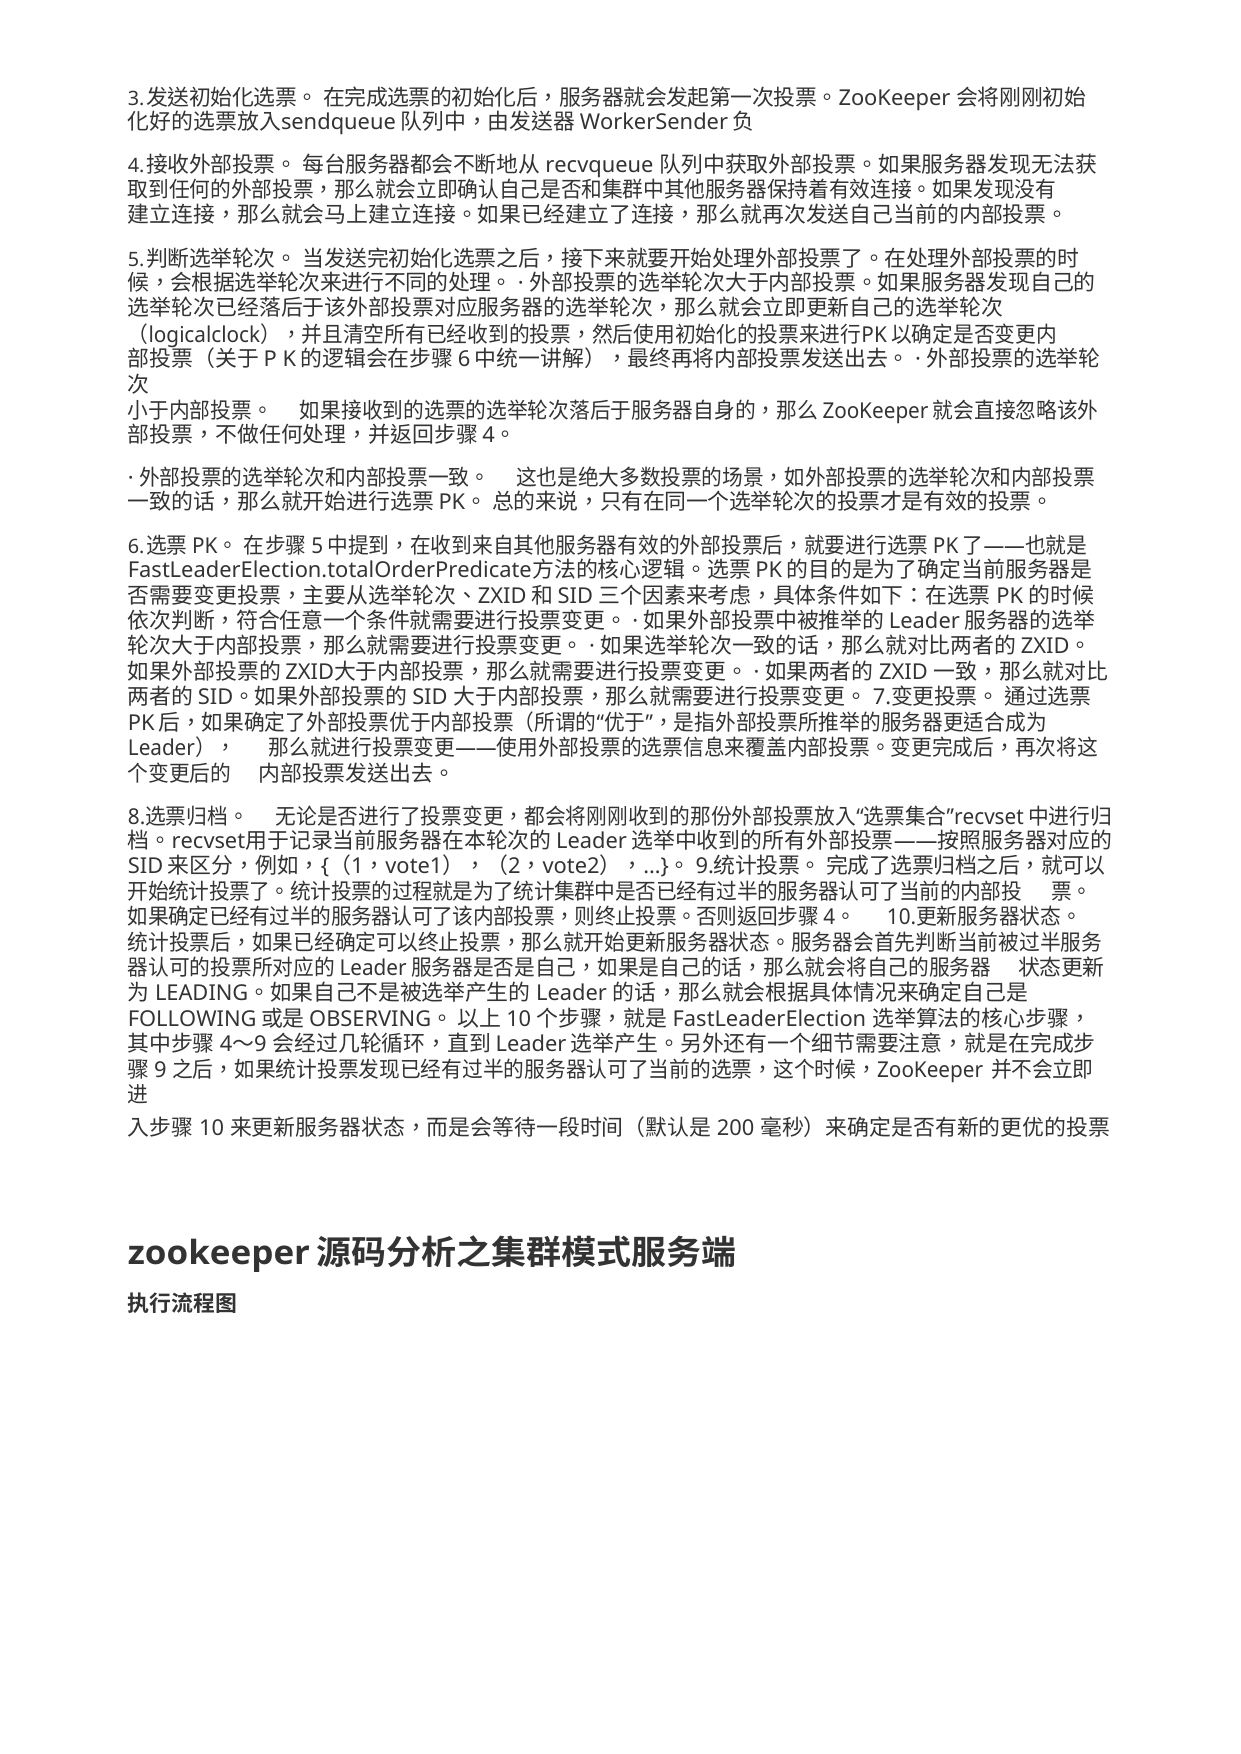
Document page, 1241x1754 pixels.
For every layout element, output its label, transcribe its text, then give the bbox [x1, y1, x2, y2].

text ⼩于内部投票。 如果接收到的选票的选举轮次落后于服务器⾃身的，那么ZooKeeper就会直接忽略该外部投票，不做任何处理，并返回步骤4。 [128, 398, 1117, 449]
list 选票PK。 在步骤5中提到，在收到来⾃其他服务器有效的外部投票后，就要进⾏选票PK了——也就是FastLeaderElection.totalOrderPredicate⽅法的核⼼逻辑。选票PK的⽬的是为了确定当前服务器是否需要变更投票，主要从选举轮次、ZXID和 SID 三个因素来考虑，具体条件如下：在选票 PK 的时候依次判断，符合任意⼀个条件就需要进⾏投票变更。 · 如果外部投票中被推举的Leader服务器的选举轮次⼤于内部投票，那么就需要进⾏投票变更。 · 如果选举轮次⼀致的话，那么就对⽐两者的ZXID。如果外部投票的ZXID⼤于内部投票，那么就需要进⾏投票变更。 · 如果两者的 ZXID ⼀致，那么就对⽐两者的SID。如果外部投票的 SID ⼤于内部投票，那么就需要进⾏投票变更。 7.变更投票。 通过选票PK后，如果确定了外部投票优于内部投票（所谓的“优于”，是指外部投票所推举的服务器更适合成为Leader）， 那么就进⾏投票变更——使⽤外部投票的选票信息来覆盖内部投票。变更完成后，再次将这个变更后的 内部投票发送出去。 [128, 533, 1109, 787]
list 判断选举轮次。 当发送完初始化选票之后，接下来就要开始处理外部投票了。在处理外部投票的时候，会根据选举轮次来进⾏不同的处理。 · 外部投票的选举轮次⼤于内部投票。如果服务器发现⾃⼰的选举轮次已经落后于该外部投票对应服务器的选举轮次，那么就会⽴即更新⾃⼰的选举轮次 [128, 246, 1100, 322]
subtitle 执⾏流程图 [128, 1288, 1126, 1318]
text （logicalclock），并且清空所有已经收到的投票，然后使⽤初始化的投票来进⾏PK以确定是否变更内 部投票（关于P K的逻辑会在步骤6中统⼀讲解），最终再将内部投票发送出去。 · 外部投票的选举轮次 [128, 322, 1101, 398]
subtitle zookeeper源码分析之集群模式服务端 [128, 1229, 1126, 1274]
text ⼊步骤 10 来更新服务器状态，⽽是会等待⼀段时间（默认是 200 毫秒）来确定是否有新的更优的投票 [128, 1109, 1126, 1143]
list 发送初始化选票。 在完成选票的初始化后，服务器就会发起第⼀次投票。ZooKeeper 会将刚刚初始化好的选票放⼊sendqueue队列中，由发送器WorkerSender负 [128, 85, 1093, 135]
list 接收外部投票。 每台服务器都会不断地从 recvqueue 队列中获取外部投票。如果服务器发现⽆法获取到任何的外部投票，那么就会⽴即确认⾃⼰是否和集群中其他服务器保持着有效连接。如果发现没有 建⽴连接，那么就会⻢上建⽴连接。如果已经建⽴了连接，那么就再次发送⾃⼰当前的内部投票。 [128, 153, 1104, 229]
text 8.选票归档。 ⽆论是否进⾏了投票变更，都会将刚刚收到的那份外部投票放⼊“选票集合”recvset中进⾏归档。recvset⽤于记录当前服务器在本轮次的Leader选举中收到的所有外部投票——按照服务器对应的SID来区分，例如，{（1，vote1），（2，vote2），…}。 9.统计投票。 完成了选票归档之后，就可以开始统计投票了。统计投票的过程就是为了统计集群中是否已经有过半的服务器认可了当前的内部投 票。如果确定已经有过半的服务器认可了该内部投票，则终⽌投票。否则返回步骤4。 10.更新服务器状态。 统计投票后，如果已经确定可以终⽌投票，那么就开始更新服务器状态。服务器会⾸先判断当前被过半服务器认可的投票所对应的Leader服务器是否是⾃⼰，如果是⾃⼰的话，那么就会将⾃⼰的服务器 状态更新为 LEADING。如果⾃⼰不是被选举产⽣的 Leader 的话，那么就会根据具体情况来确定⾃⼰是FOLLOWING或是OBSERVING。 以上 10 个步骤，就是 FastLeaderElection 选举算法的核⼼步骤，其中步骤 4～9 会经过⼏轮循环，直到Leader选举产⽣。另外还有⼀个细节需要注意，就是在完成步骤9 之后，如果统计投票发现已经有过半的服务器认可了当前的选票，这个时候，ZooKeeper 并不会⽴即进 [128, 804, 1112, 1109]
list 外部投票的选举轮次和内部投票⼀致。 这也是绝⼤多数投票的场景，如外部投票的选举轮次和内部投票⼀致的话，那么就开始进⾏选票PK。 总的来说，只有在同⼀个选举轮次的投票才是有效的投票。 [128, 465, 1100, 516]
